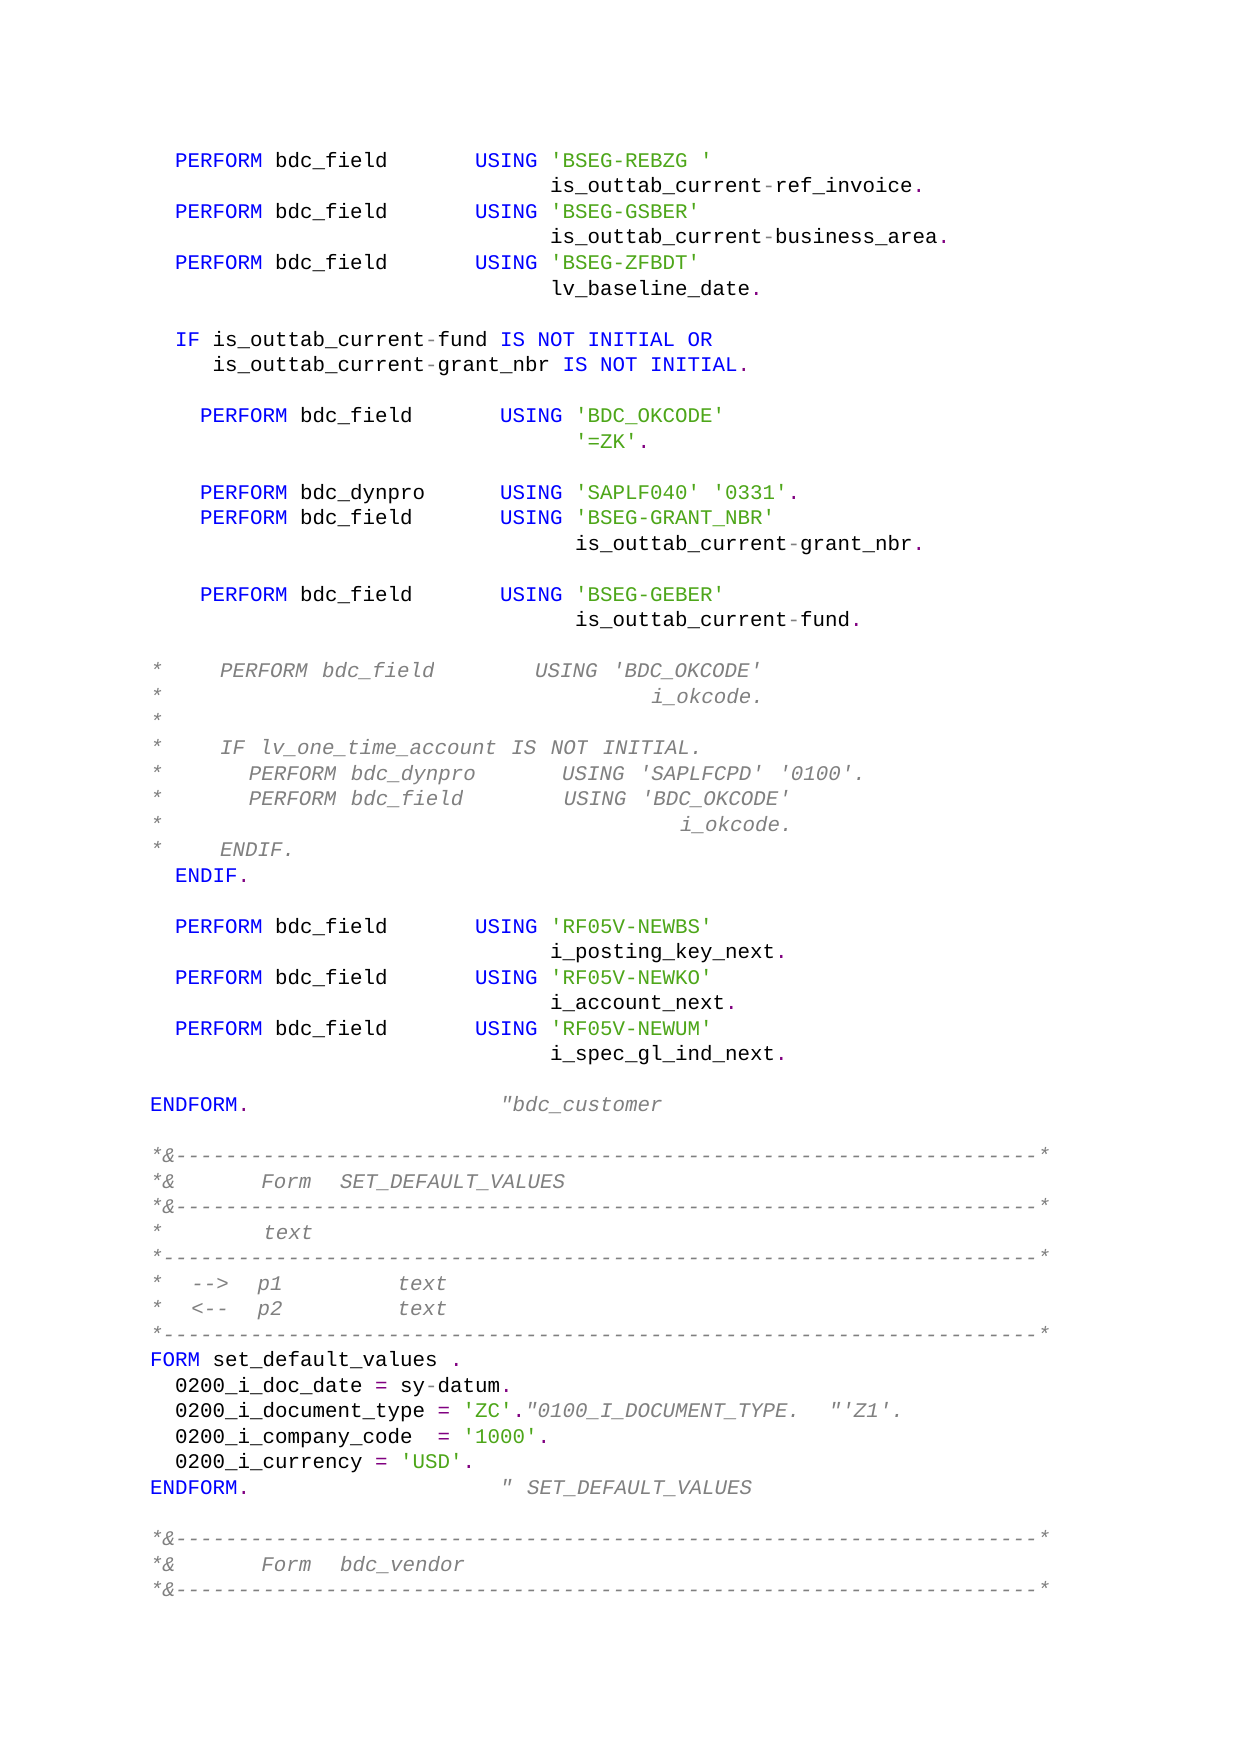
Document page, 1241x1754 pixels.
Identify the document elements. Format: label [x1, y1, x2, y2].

text [150, 150, 1090, 1603]
